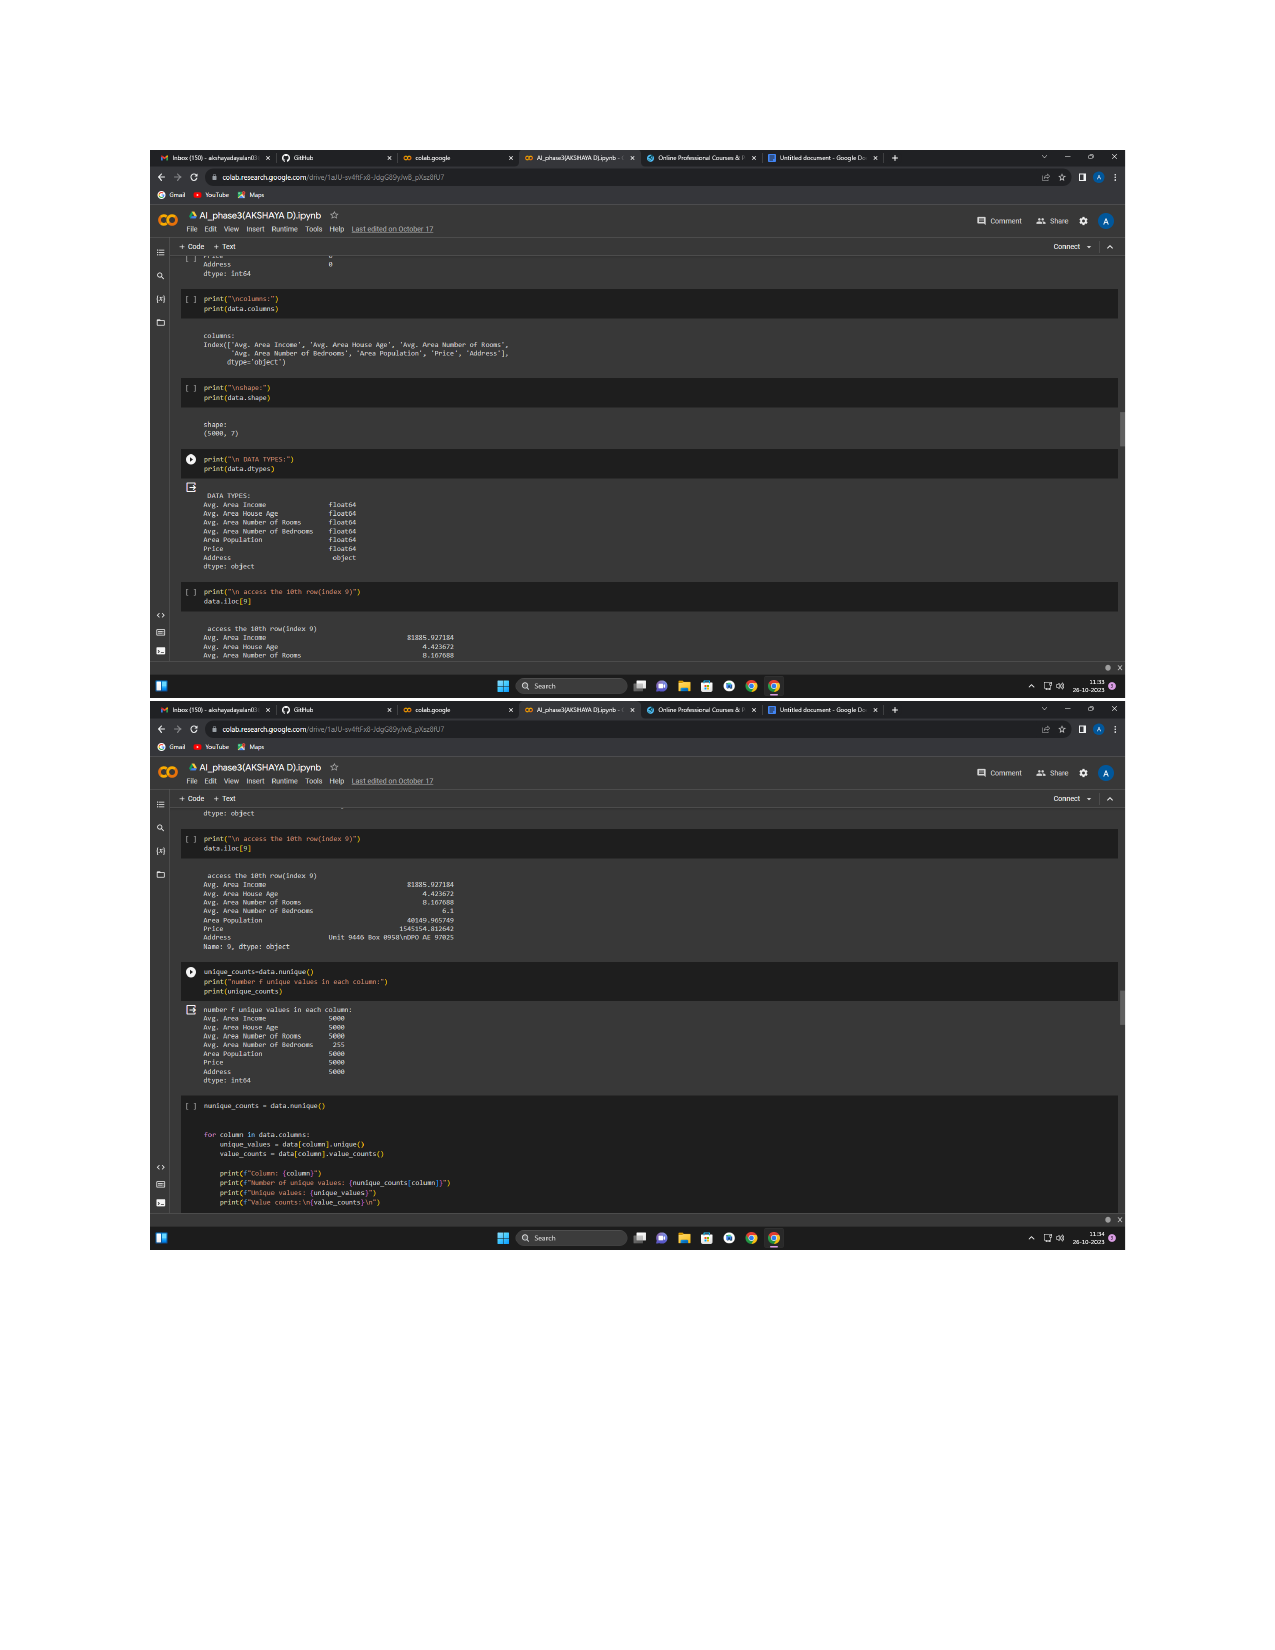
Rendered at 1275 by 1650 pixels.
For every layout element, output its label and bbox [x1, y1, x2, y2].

picture [150, 150, 1125, 698]
picture [150, 701, 1125, 1250]
